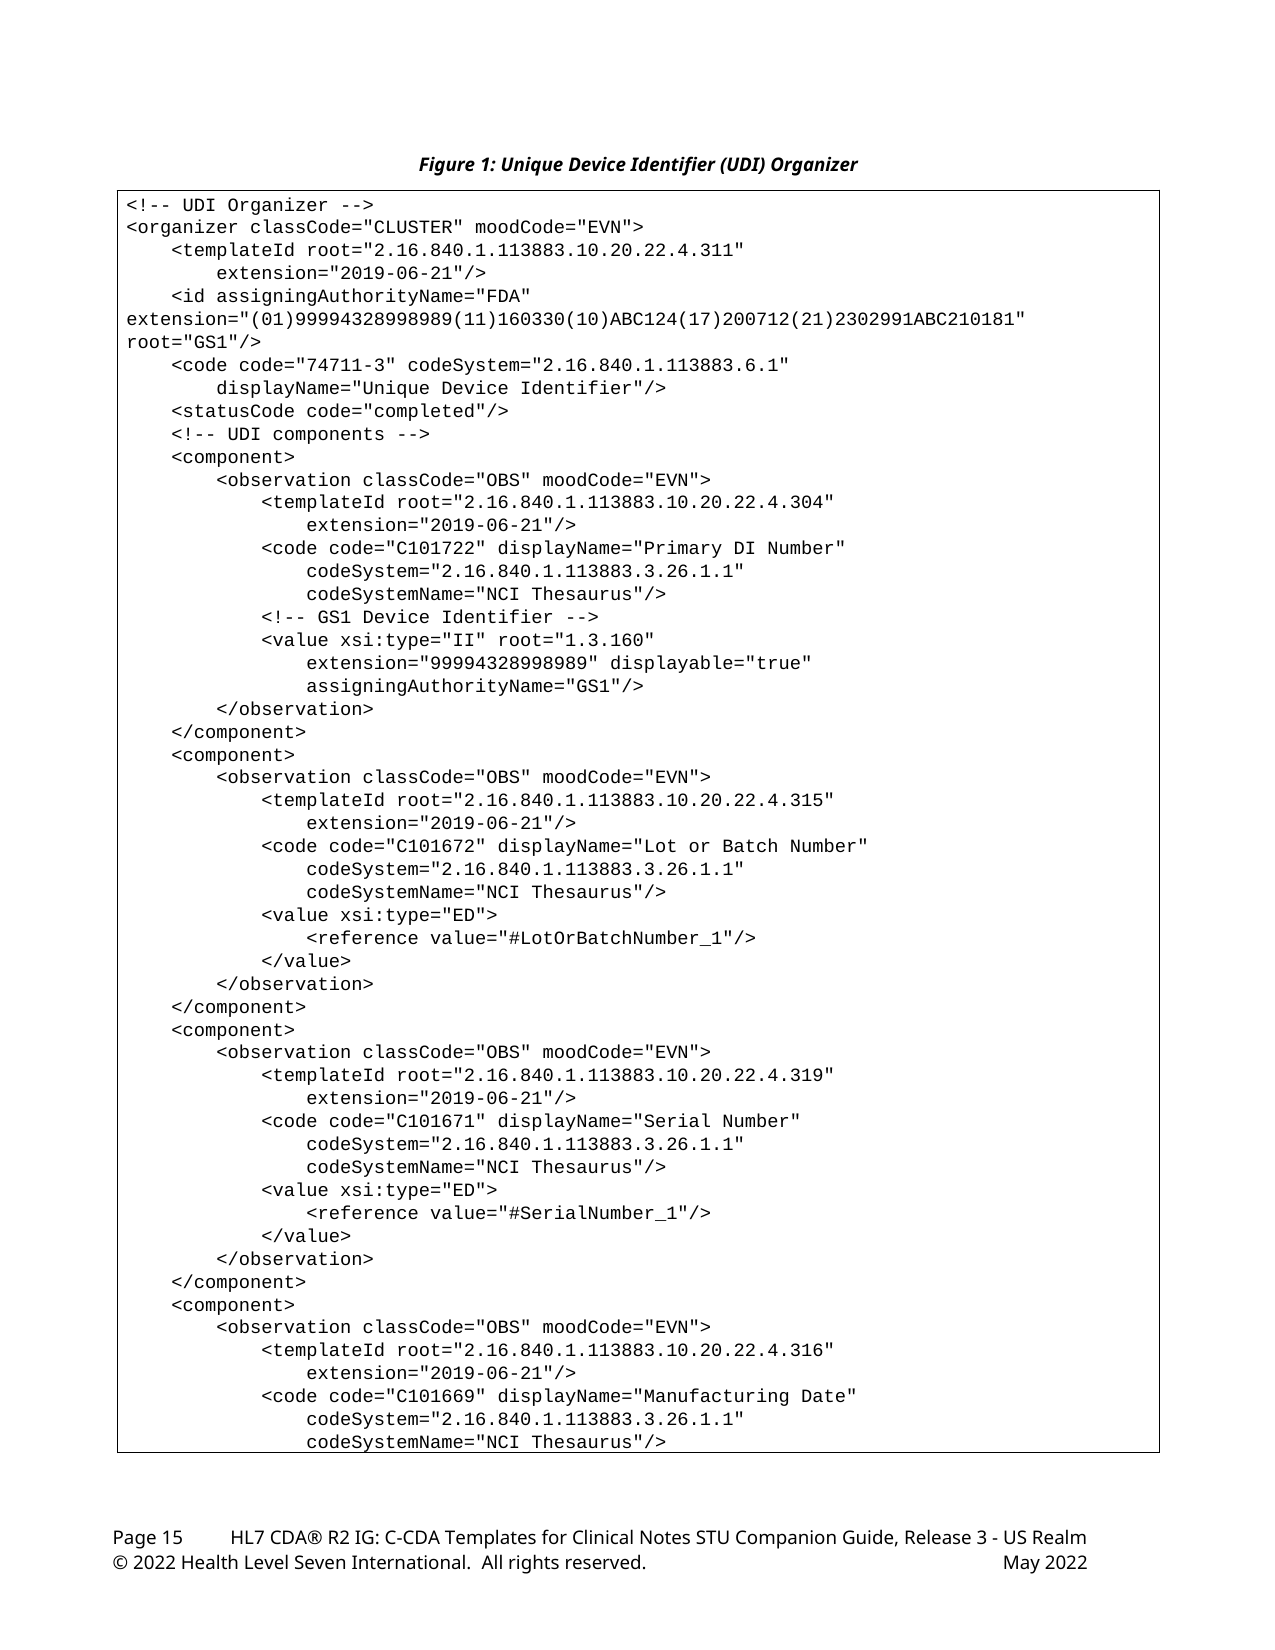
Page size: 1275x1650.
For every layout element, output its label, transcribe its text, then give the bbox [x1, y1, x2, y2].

text <code code="C101669" displayName="Manufacturing Date" [118, 1381, 1159, 1404]
text extension="2019-06-21"/> [118, 1083, 1159, 1106]
text <code code="C101722" displayName="Primary DI Number" [118, 533, 1159, 556]
text extension="2019-06-21"/> [118, 1358, 1159, 1381]
text codeSystem="2.16.840.1.113883.3.26.1.1" [118, 1404, 1159, 1427]
text codeSystem="2.16.840.1.113883.3.26.1.1" [118, 1129, 1159, 1152]
text <component> [118, 1289, 1159, 1312]
text <observation classCode="OBS" moodCode="EVN"> [118, 464, 1159, 487]
text <observation classCode="OBS" moodCode="EVN"> [118, 1312, 1159, 1335]
text <!-- UDI components --> [118, 419, 1159, 442]
text <component> [118, 442, 1159, 464]
text </component> [118, 717, 1159, 739]
text <templateId root="2.16.840.1.113883.10.20.22.4.315" [118, 785, 1159, 808]
text codeSystemName="NCI Thesaurus"/> [118, 579, 1159, 602]
text <id assigningAuthorityName="FDA" extension="(01)99994328998989(11)160330(10)ABC124(17)200712(21)2302991ABC210181" root="GS1"/> [118, 281, 1159, 350]
text codeSystem="2.16.840.1.113883.3.26.1.1" [118, 556, 1159, 579]
text <value xsi:type="II" root="1.3.160" [118, 625, 1159, 648]
text extension="2019-06-21"/> [118, 510, 1159, 533]
text extension="2019-06-21"/> [118, 808, 1159, 831]
text Figure 1: Unique Device Identifier (UDI) Organizer [126, 150, 1151, 177]
text </observation> [118, 969, 1159, 992]
text </value> [118, 1221, 1159, 1244]
text <code code="C101672" displayName="Lot or Batch Number" [118, 831, 1159, 854]
text </component> [118, 1267, 1159, 1289]
text <value xsi:type="ED"> [118, 900, 1159, 923]
text codeSystem="2.16.840.1.113883.3.26.1.1" [118, 854, 1159, 877]
text <statusCode code="completed"/> [118, 396, 1159, 419]
text <observation classCode="OBS" moodCode="EVN"> [118, 762, 1159, 785]
text codeSystemName="NCI Thesaurus"/> [118, 1152, 1159, 1175]
text <templateId root="2.16.840.1.113883.10.20.22.4.311" [118, 235, 1159, 258]
text <code code="74711-3" codeSystem="2.16.840.1.113883.6.1" [118, 350, 1159, 373]
text <code code="C101671" displayName="Serial Number" [118, 1106, 1159, 1129]
text <organizer classCode="CLUSTER" moodCode="EVN"> [118, 212, 1159, 235]
text assigningAuthorityName="GS1"/> [118, 671, 1159, 694]
text displayName="Unique Device Identifier"/> [118, 373, 1159, 396]
text extension="99994328998989" displayable="true" [118, 648, 1159, 671]
text </component> [118, 992, 1159, 1014]
text codeSystemName="NCI Thesaurus"/> [118, 1427, 1159, 1452]
text <templateId root="2.16.840.1.113883.10.20.22.4.319" [118, 1060, 1159, 1083]
text </observation> [118, 694, 1159, 717]
text <value xsi:type="ED"> [118, 1175, 1159, 1198]
text </value> [118, 946, 1159, 969]
text <reference value="#LotOrBatchNumber_1"/> [118, 923, 1159, 946]
text <!-- GS1 Device Identifier --> [118, 602, 1159, 625]
text <observation classCode="OBS" moodCode="EVN"> [118, 1037, 1159, 1060]
text <templateId root="2.16.840.1.113883.10.20.22.4.316" [118, 1335, 1159, 1358]
text codeSystemName="NCI Thesaurus"/> [118, 877, 1159, 900]
text <component> [118, 739, 1159, 762]
text <component> [118, 1014, 1159, 1037]
text <!-- UDI Organizer --> [118, 191, 1159, 212]
text </observation> [118, 1244, 1159, 1267]
text extension="2019-06-21"/> [118, 258, 1159, 281]
text <templateId root="2.16.840.1.113883.10.20.22.4.304" [118, 487, 1159, 510]
text <reference value="#SerialNumber_1"/> [118, 1198, 1159, 1221]
